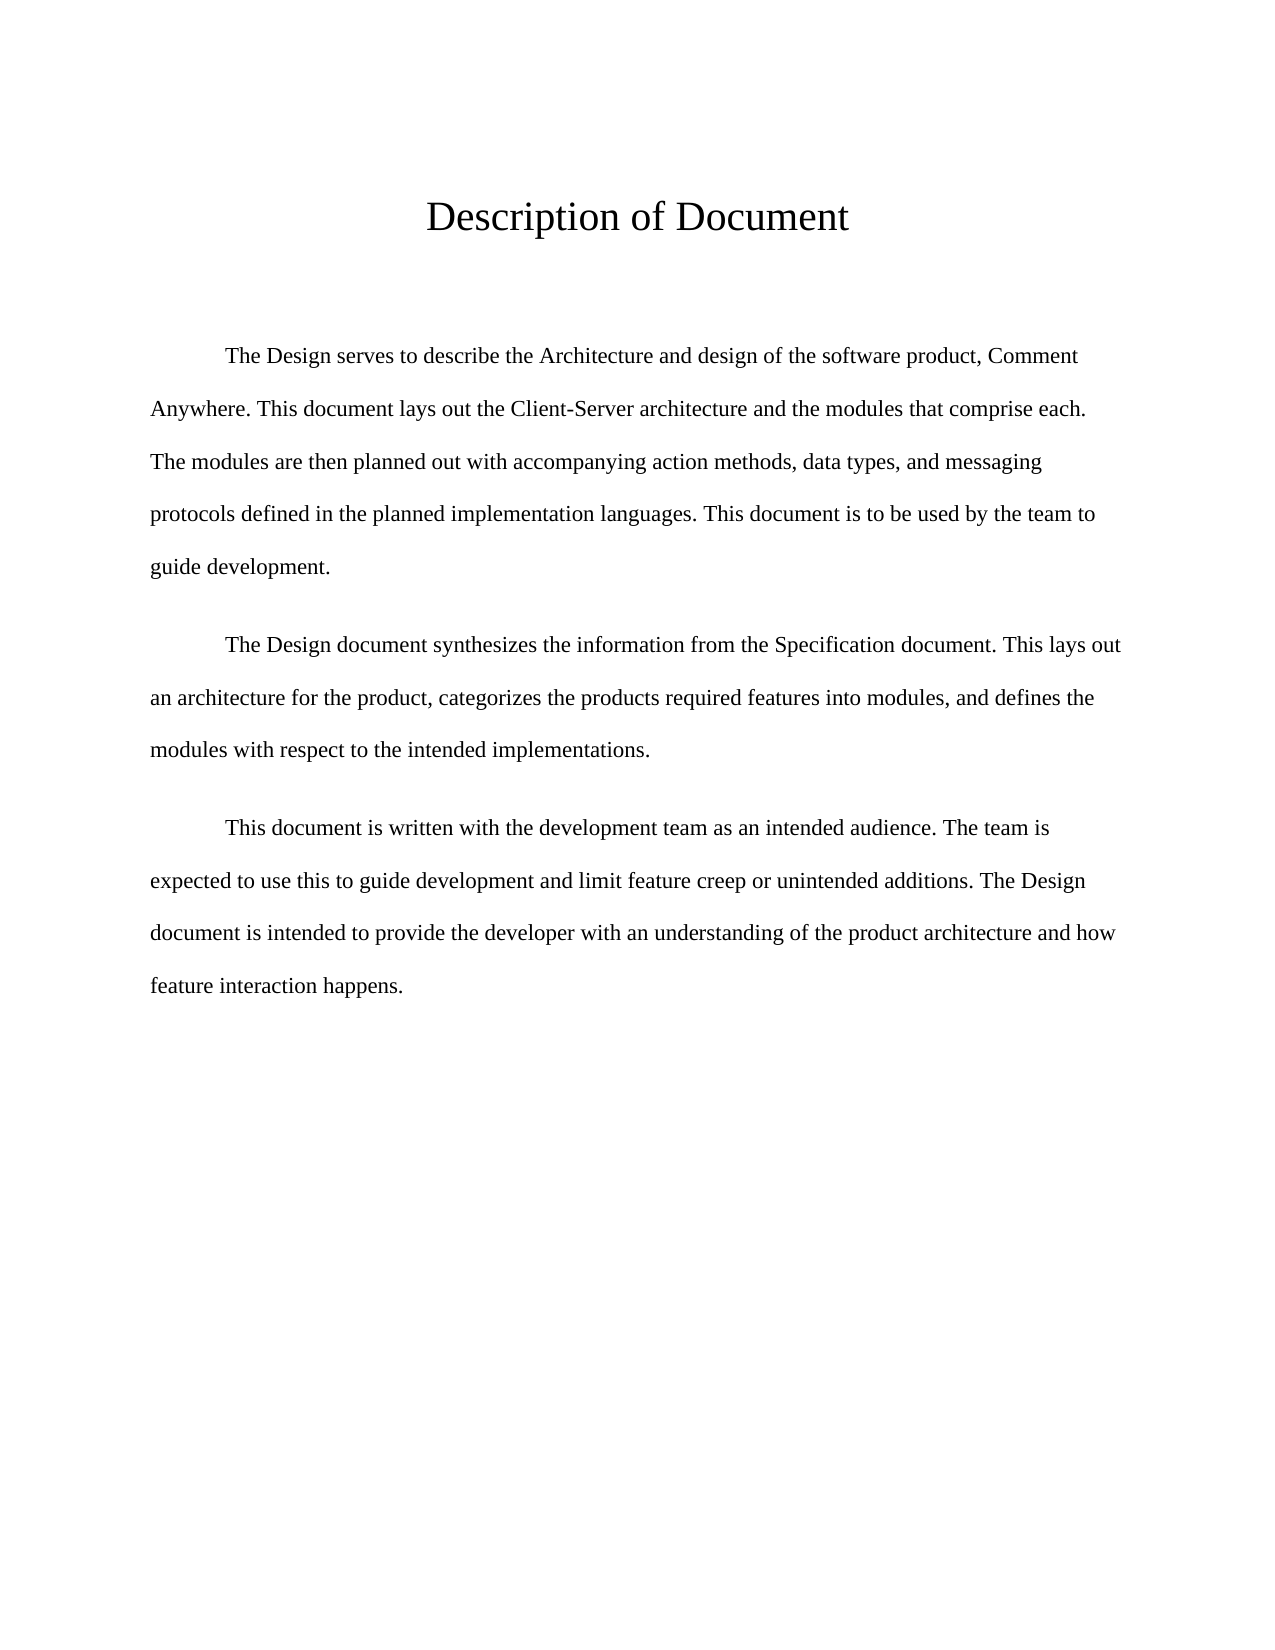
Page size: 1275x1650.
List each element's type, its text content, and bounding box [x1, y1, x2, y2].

subtitle Description of Document [150, 192, 1125, 239]
text The Design document synthesizes the information from the Specification document. This lays out an architecture for the product, categorizes the products required features into modules, and defines the modules with respect to the intended implementations. [150, 631, 1125, 763]
text This document is written with the development team as an intended audience. The team is expected to use this to guide development and limit feature creep or unintended additions. The Design document is intended to provide the developer with an understanding of the product architecture and how feature interaction happens. [150, 814, 1125, 998]
text The Design serves to describe the Architecture and design of the software product, Comment Anywhere. This document lays out the Client-Server architecture and the modules that comprise each. The modules are then planned out with accompanying action methods, data types, and messaging protocols defined in the planned implementation languages. This document is to be used by the team to guide development. [150, 342, 1125, 579]
